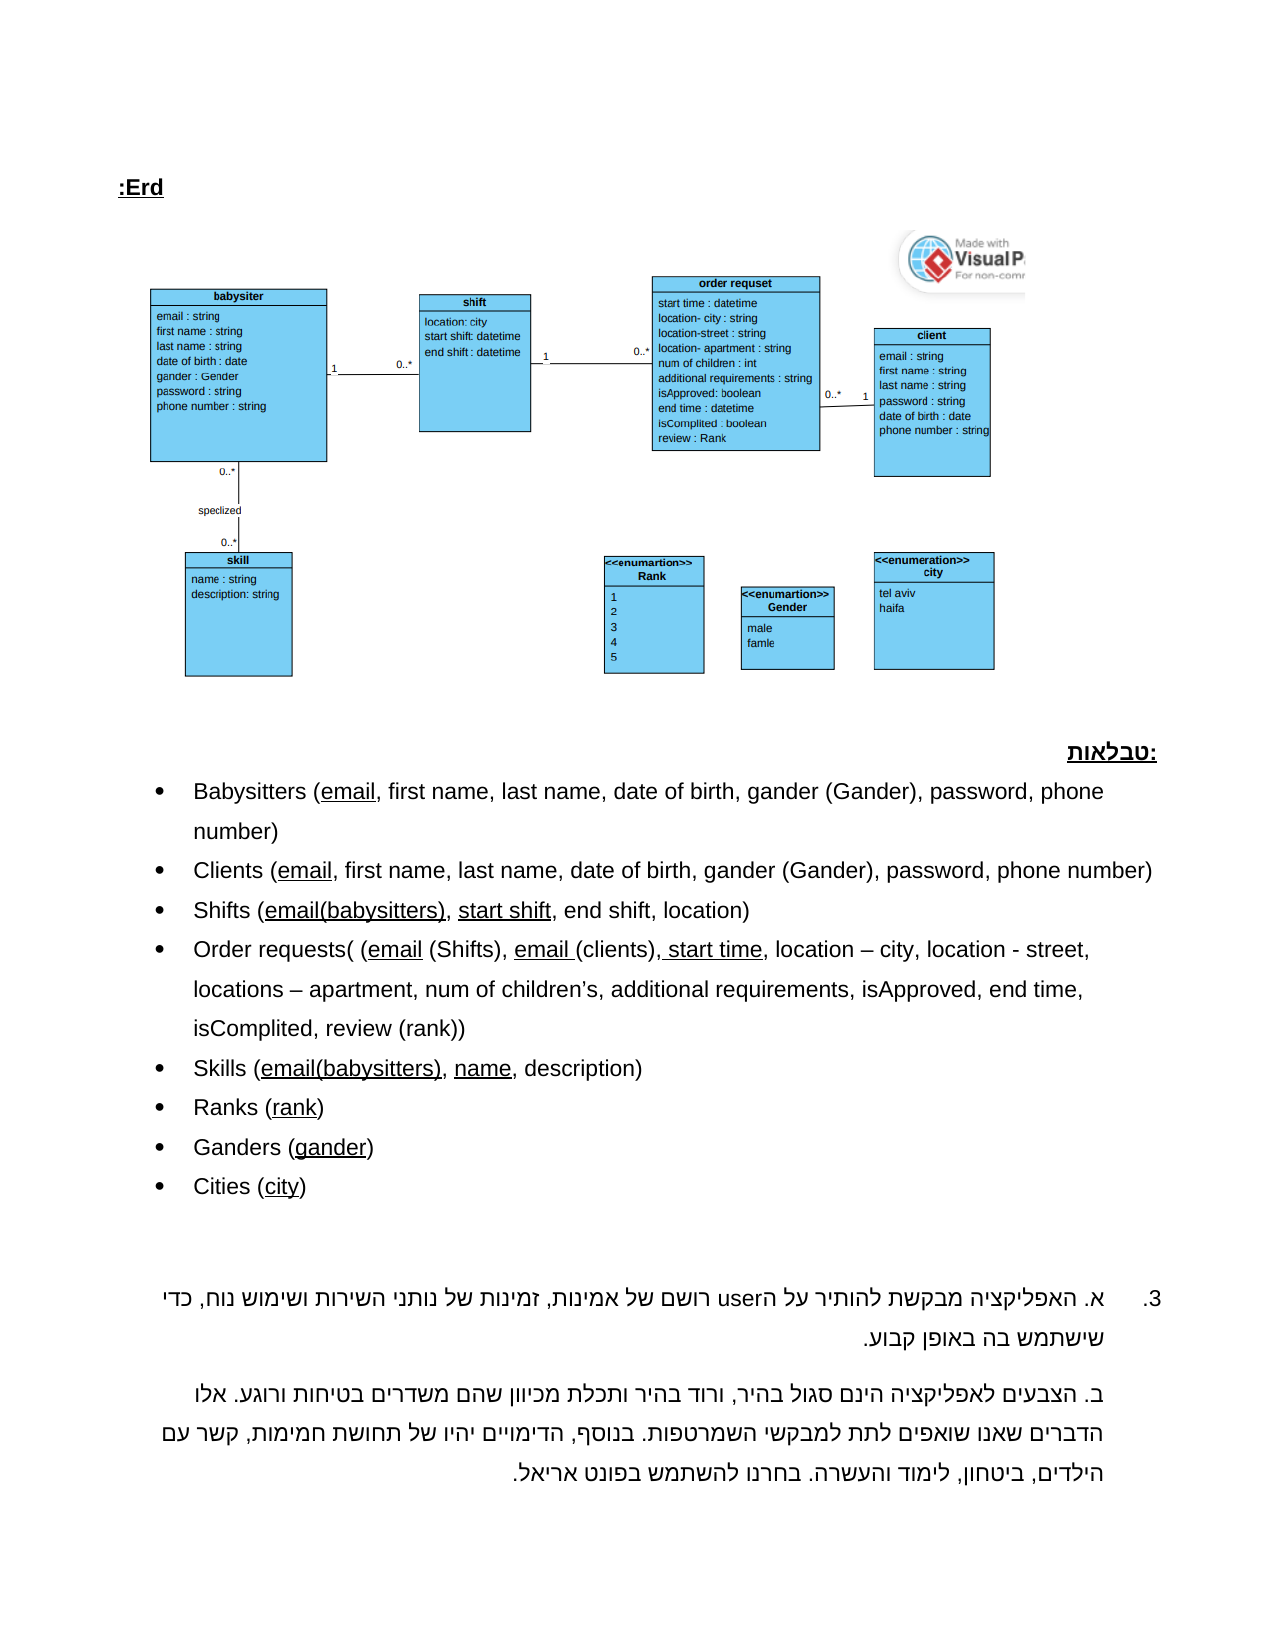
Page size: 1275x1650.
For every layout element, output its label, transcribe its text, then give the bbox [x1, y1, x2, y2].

list Order requests( (email (Shifts), email (clients), start time, location – city, location - street, locations – apartment, num of children’s, additional requirements, isApproved, end time, isComplited, review (rank)) [156, 936, 1157, 1041]
list Cities (city) [156, 1173, 1157, 1199]
list Skills (email(babysitters), name, description) [156, 1054, 1157, 1081]
text ב. הצבעים לאפליקציה הינם סגול בהיר, ורוד בהיר ותכלת מכיוון שהם משדרים בטיחות ורוגע. אלו הדברים שאנו שואפים לתת למבקשי השמרטפות. בנוסף, הדימויים יהיו של תחושת חמימות, קשר עם הילדים, ביטחון, לימוד והעשרה. בחרנו להשתמש בפונט אריאל. [118, 1381, 1105, 1486]
list א. האפליקציה מבקשת להותיר על הuser רושם של אמינות, זמינות של נותני השירות ושימוש נוח, כדי שישתמש בה באופן קבוע. [118, 1285, 1142, 1351]
list Clients (email, first name, last name, date of birth, gander (Gander), password, phone number) [156, 857, 1157, 883]
list Ranks (rank) [156, 1094, 1157, 1120]
list Babysitters (email, first name, last name, date of birth, gander (Gander), password, phone number) [156, 778, 1157, 844]
picture [117, 230, 1026, 708]
list Shifts (email(babysitters), start shift, end shift, location) [156, 897, 1157, 923]
list Ganders (gander) [156, 1133, 1157, 1160]
text Erd: [118, 174, 1157, 201]
list טבלאות: [193, 739, 1157, 765]
